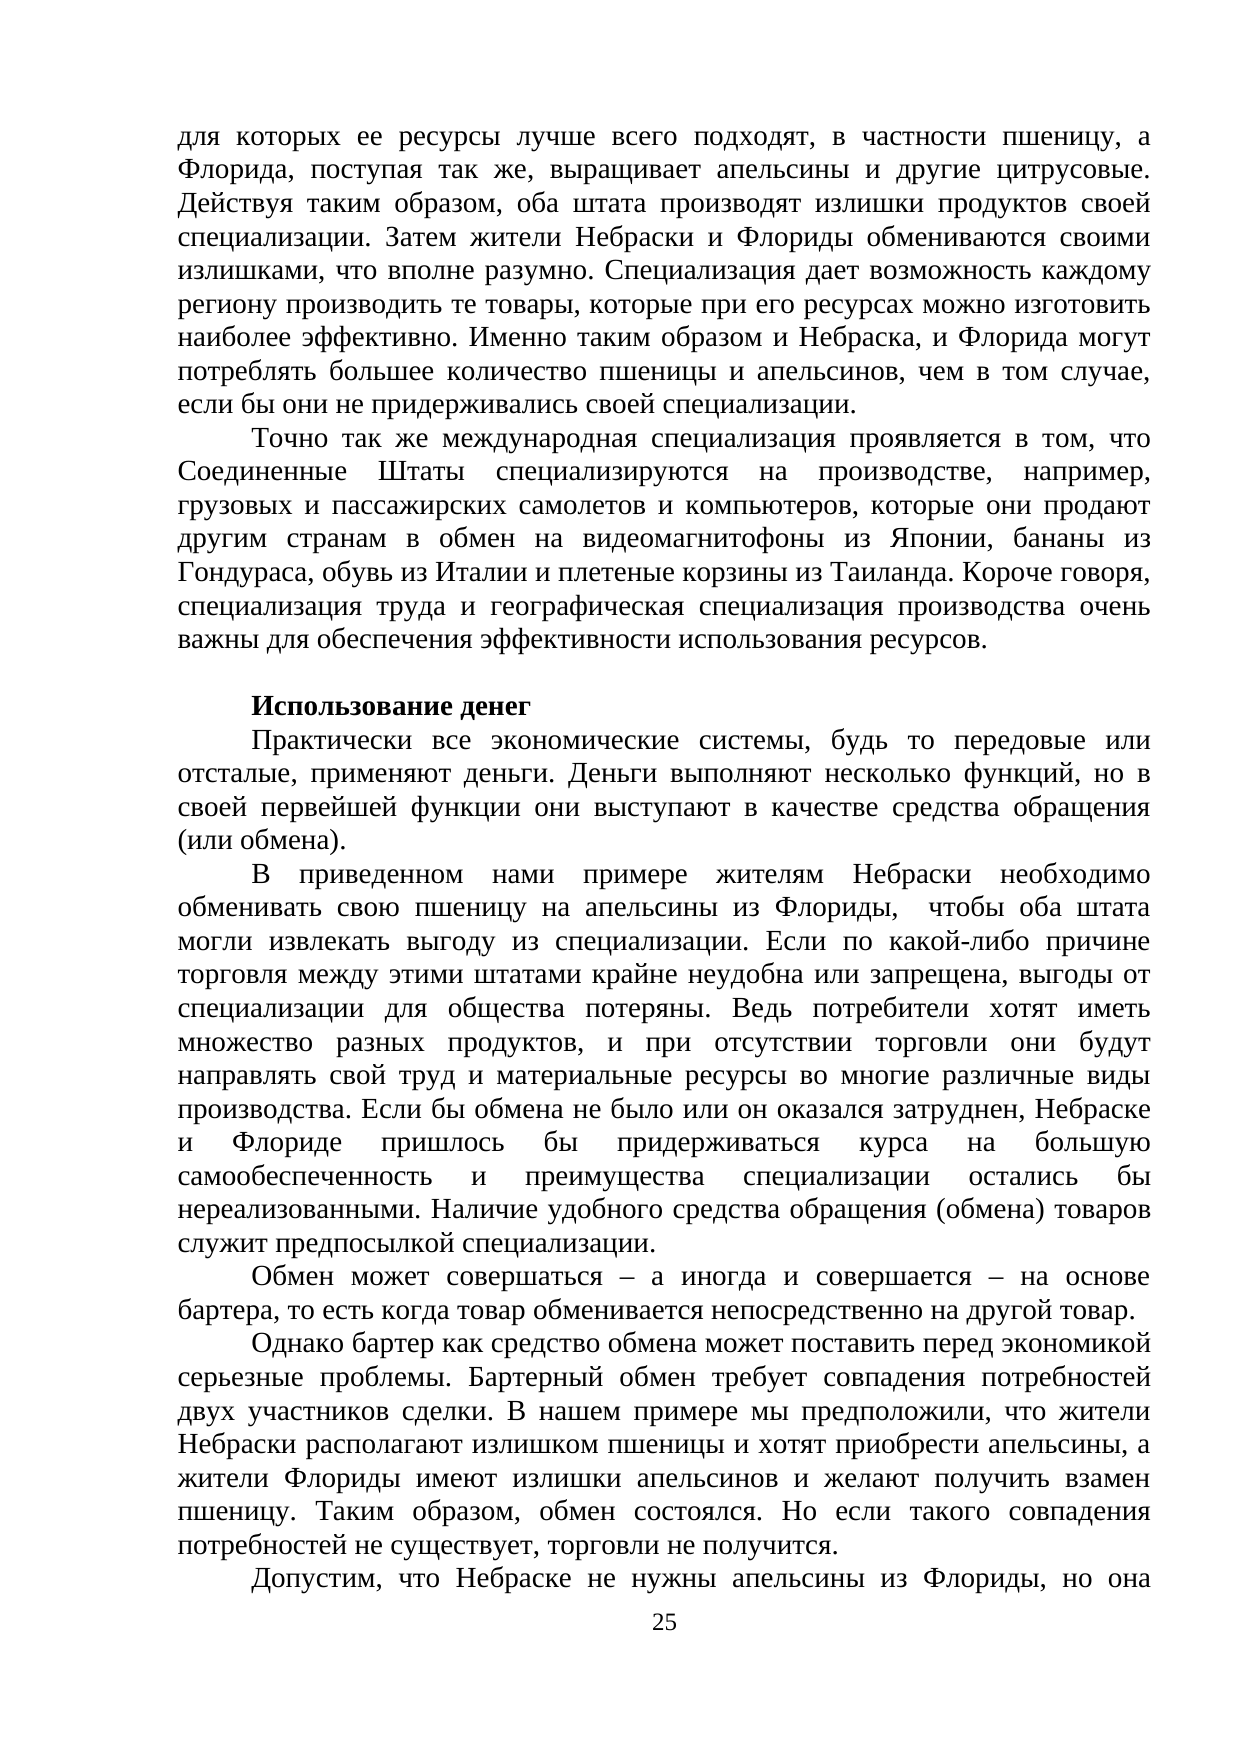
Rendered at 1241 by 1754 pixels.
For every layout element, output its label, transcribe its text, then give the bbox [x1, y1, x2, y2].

text Точно так же международная специализация проявляется в том, что Соединенные Штаты специализируются на производстве, например, грузовых и пассажирских самолетов и компьютеров, которые они продают другим странам в обмен на видеомагнитофоны из Японии, бананы из Гондураса, обувь из Италии и плетеные корзины из Таиланда. Короче говоря, специализация труда и географическая специализация производства очень важны для обеспечения эффективности использования ресурсов. [177, 420, 1152, 655]
text Использование денег [177, 688, 1152, 722]
text Практически все экономические системы, будь то передовые или отсталые, применяют деньги. Деньги выполняют несколько функций, но в своей первейшей функции они выступают в качестве средства обращения (или обмена). [177, 722, 1152, 856]
text Обмен может совершаться – а иногда и совершается – на основе бартера, то есть когда товар обменивается непосредственно на другой товар. [177, 1258, 1152, 1326]
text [177, 118, 1152, 420]
text В приведенном нами примере жителям Небраски необходимо обменивать свою пшеницу на апельсины из Флориды, чтобы оба штата могли извлекать выгоду из специализации. Если по какой-либо причине торговля между этими штатами крайне неудобна или запрещена, выгоды от специализации для общества потеряны. Ведь потребители хотят иметь множество разных продуктов, и при отсутствии торговли они будут направлять свой труд и материальные ресурсы во многие различные виды производства. Если бы обмена не было или он оказался затруднен, Небраске и Флориде пришлось бы придерживаться курса на большую самообеспеченность и преимущества специализации остались бы нереализованными. Наличие удобного средства обращения (обмена) товаров служит предпосылкой специализации. [177, 856, 1152, 1258]
text Однако бартер как средство обмена может поставить перед экономикой серьезные проблемы. Бартерный обмен требует совпадения потребностей двух участников сделки. В нашем примере мы предположили, что жители Небраски располагают излишком пшеницы и хотят приобрести апельсины, а жители Флориды имеют излишки апельсинов и желают получить взамен пшеницу. Таким образом, обмен состоялся. Но если такого совпадения потребностей не существует, торговли не получится. [177, 1326, 1152, 1560]
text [177, 1560, 1152, 1594]
